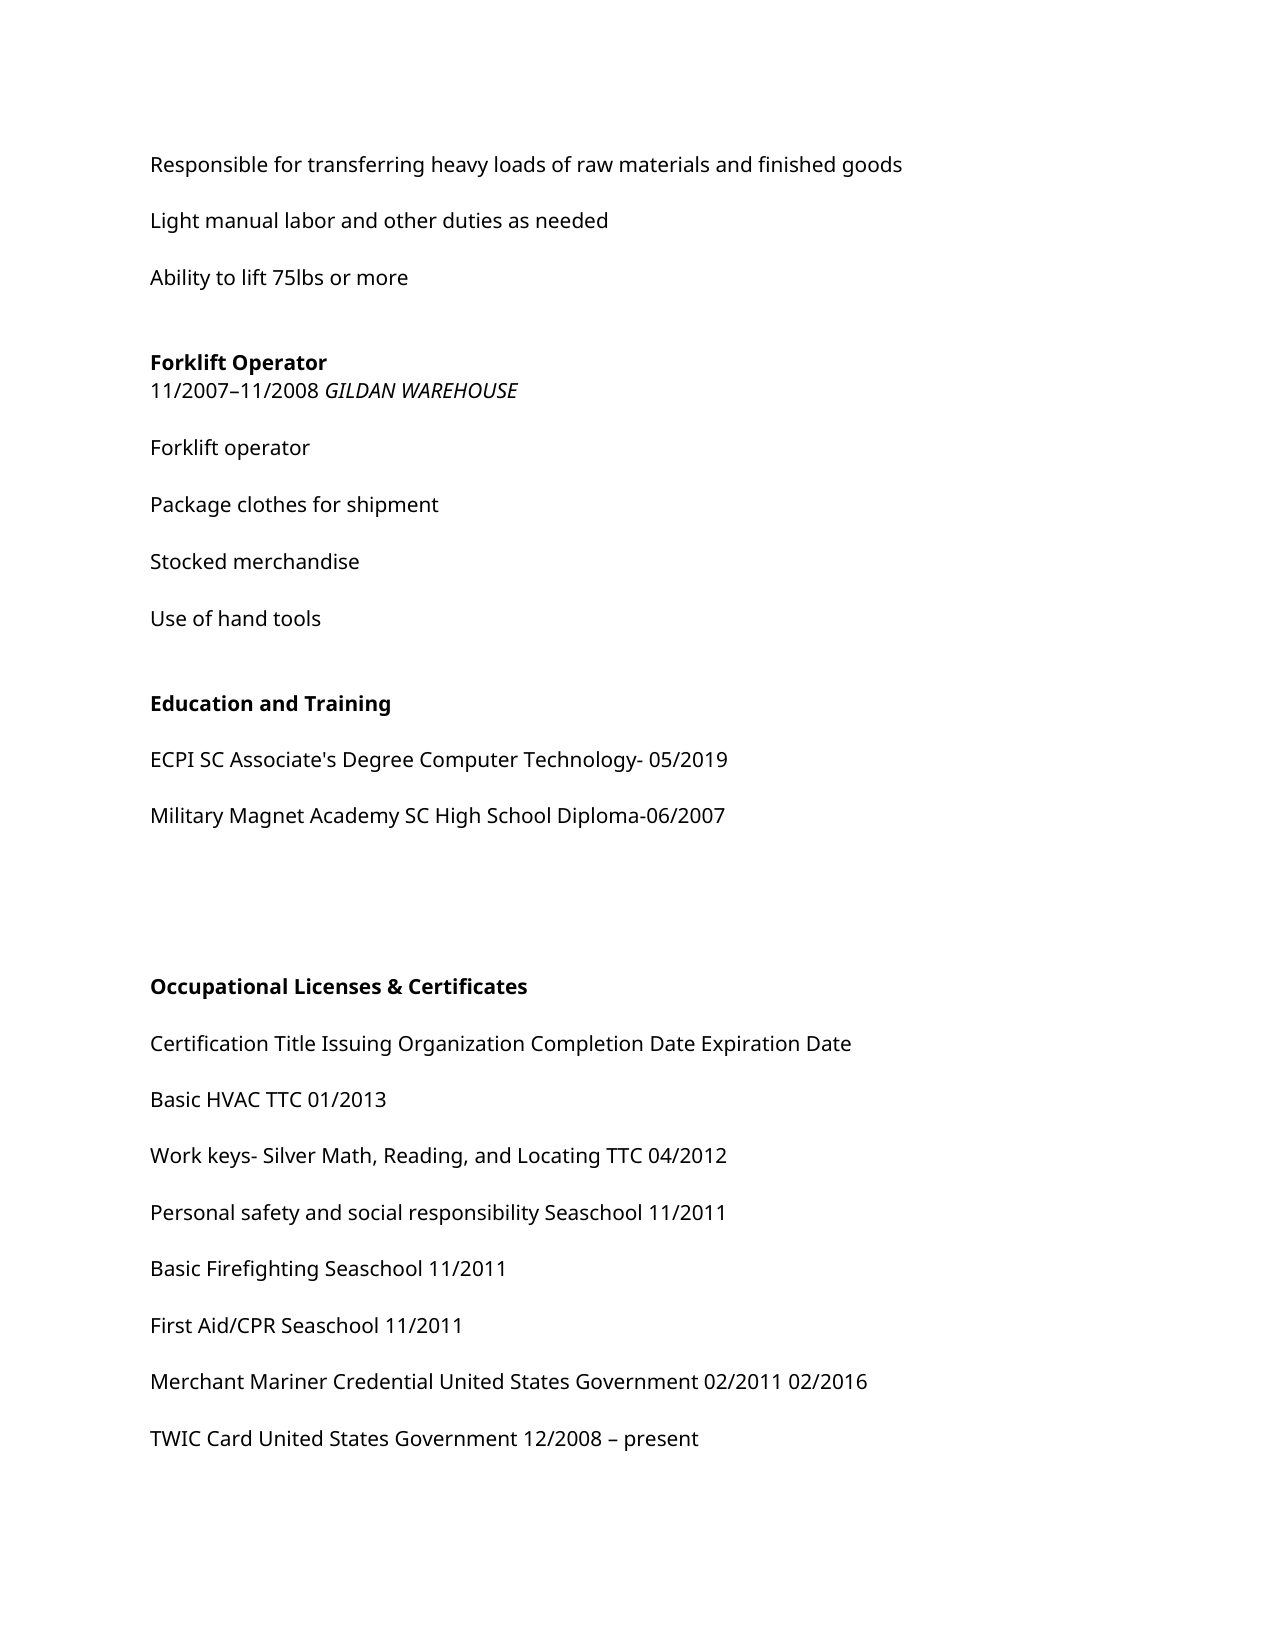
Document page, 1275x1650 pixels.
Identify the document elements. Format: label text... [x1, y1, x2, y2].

text Merchant Mariner Credential United States Government 02/2011 02/2016 [150, 1367, 1125, 1424]
text Ability to lift 75lbs or more Forklift Operator 11/2007–11/2008 GILDAN WAREHOUSE [150, 263, 1125, 433]
text Education and Training [150, 689, 1125, 745]
text ECPI SC Associate's Degree Computer Technology- 05/2019 [150, 745, 1125, 802]
text Military Magnet Academy SC High School Diploma-06/2007 Occupational Licenses & Certificates [150, 802, 1125, 1029]
text Use of hand tools [150, 604, 1125, 660]
text Stocked merchandise [150, 547, 1125, 575]
text First Aid/CPR Seaschool 11/2011 [150, 1311, 1125, 1367]
text Basic HVAC TTC 01/2013 [150, 1085, 1125, 1142]
text TWIC Card United States Government 12/2008 – present [150, 1424, 1125, 1452]
text Work keys- Silver Math, Reading, and Locating TTC 04/2012 [150, 1142, 1125, 1198]
text Light manual labor and other duties as needed [150, 206, 1125, 263]
text Package clothes for shipment [150, 490, 1125, 518]
text Responsible for transferring heavy loads of raw materials and finished goods [150, 150, 1125, 206]
text Basic Firefighting Seaschool 11/2011 [150, 1254, 1125, 1311]
text Certification Title Issuing Organization Completion Date Expiration Date [150, 1029, 1125, 1085]
text Forklift operator [150, 433, 1125, 462]
text Personal safety and social responsibility Seaschool 11/2011 [150, 1198, 1125, 1254]
